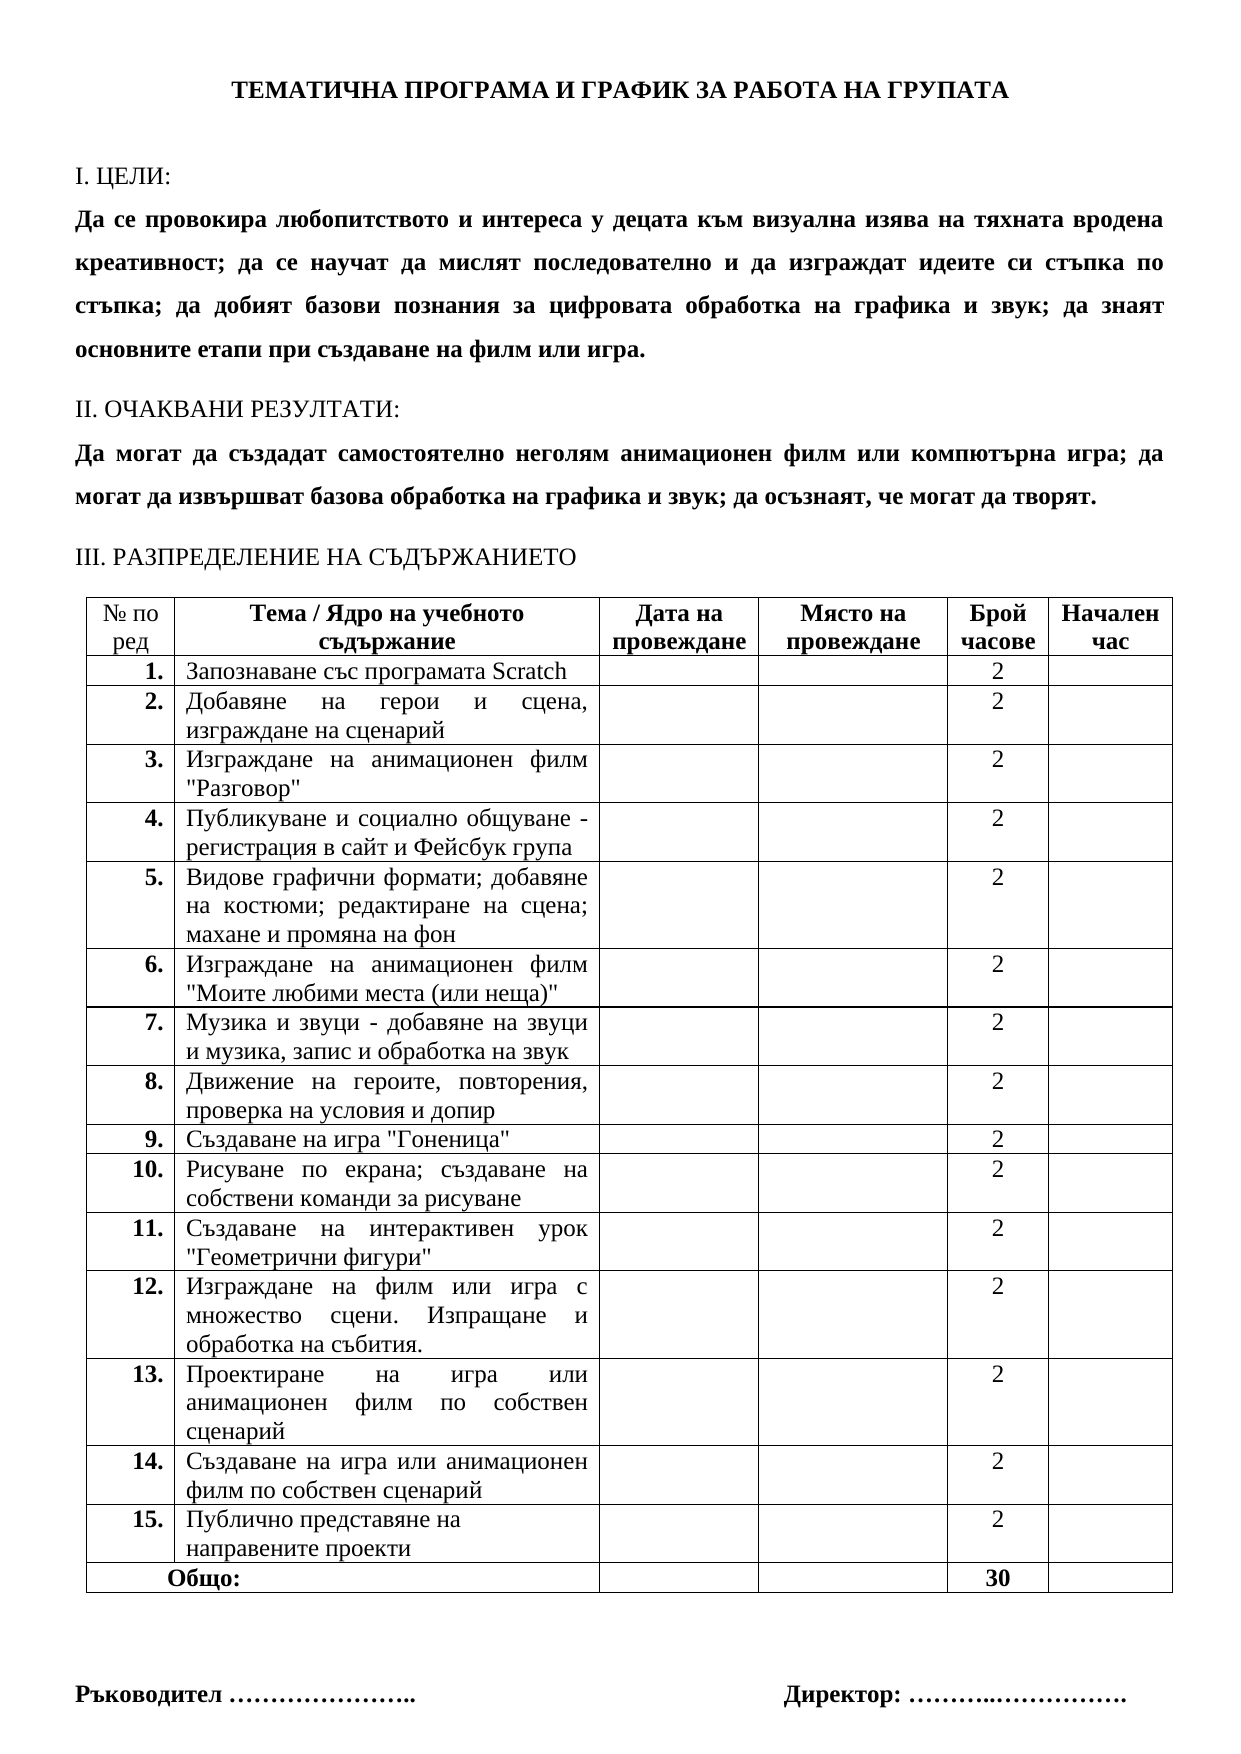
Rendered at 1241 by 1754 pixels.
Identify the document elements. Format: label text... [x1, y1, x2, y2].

table_cell 2 [948, 686, 1048, 743]
table_cell [759, 803, 947, 861]
table_cell [1049, 1271, 1172, 1358]
table_cell 6. [87, 949, 174, 1006]
table_cell 2 [948, 745, 1048, 802]
table_cell Изграждане на филм или игра с множество сцени. Изпращане и обработка на събития. [175, 1271, 599, 1358]
table_cell [600, 1563, 758, 1592]
table_cell [1049, 1359, 1172, 1445]
table_cell Рисуване по екрана; създаване на собствени команди за рисуване [175, 1154, 599, 1212]
table_cell [1049, 949, 1172, 1006]
text Да могат да създадат самостоятелно неголям анимационен филм или компютърна игра; да могат да извършват базова обработка на графика и звук; да осъзнаят, че могат да творят. [75, 438, 1165, 509]
table_cell [600, 862, 758, 948]
table_header № по ред [87, 598, 174, 655]
table_cell Създаване на игра "Гоненица" [175, 1125, 599, 1153]
table_cell 9. [87, 1125, 174, 1153]
table_cell Добавяне на герои и сцена, изграждане на сценарий [175, 686, 599, 743]
table_cell [600, 1359, 758, 1445]
table_cell 2 [948, 1154, 1048, 1212]
table_cell [600, 1213, 758, 1270]
table_cell Изграждане на анимационен филм "Разговор" [175, 745, 599, 802]
table_cell [759, 656, 947, 685]
table_cell [600, 745, 758, 802]
table_cell 2 [948, 862, 1048, 948]
table_cell 2 [948, 1213, 1048, 1270]
table_cell [1049, 745, 1172, 802]
table_cell [759, 1563, 947, 1592]
table_cell 3. [87, 745, 174, 802]
table_cell [759, 1271, 947, 1358]
table_cell [1049, 1154, 1172, 1212]
table_cell [759, 1008, 947, 1065]
table_cell 7. [87, 1008, 174, 1065]
table_cell [1049, 862, 1172, 948]
table_cell Изграждане на анимационен филм "Моите любими места (или неща)" [175, 949, 599, 1006]
table_cell [759, 1154, 947, 1212]
table_cell [600, 949, 758, 1006]
table_cell 4. [87, 803, 174, 861]
table_cell Видове графични формати; добавяне на костюми; редактиране на сцена; махане и промяна на фон [175, 862, 599, 948]
text Да се провокира любопитството и интереса у децата към визуална изява на тяхната вродена креативност; да се научат да мислят последователно и да изграждат идеите си стъпка по стъпка; да добият базови познания за цифровата обработка на графика и звук; да знаят основните етапи при създаване на филм или игра. [75, 204, 1165, 362]
table_cell [759, 862, 947, 948]
table_cell 2 [948, 1446, 1048, 1503]
table_cell 5. [87, 862, 174, 948]
table_cell [759, 1125, 947, 1153]
table_cell [759, 1505, 947, 1562]
table_cell 2 [948, 1066, 1048, 1123]
table_cell Публикуване и социално общуване - регистрация в сайт и Фейсбук група [175, 803, 599, 861]
table_cell 8. [87, 1066, 174, 1123]
table_cell 2 [948, 656, 1048, 685]
table_cell 15. [87, 1505, 174, 1562]
table_cell [1049, 1125, 1172, 1153]
table_cell [600, 1505, 758, 1562]
table_cell [1049, 1213, 1172, 1270]
table_cell Проектиране на игра или анимационен филм по собствен сценарий [175, 1359, 599, 1445]
table_header Начален час [1049, 598, 1172, 655]
table_cell 30 [948, 1563, 1048, 1592]
table_cell 2. [87, 686, 174, 743]
table_cell 2 [948, 1359, 1048, 1445]
table_cell [1049, 686, 1172, 743]
table_cell [600, 1446, 758, 1503]
table_cell Музика и звуци - добавяне на звуци и музика, запис и обработка на звук [175, 1008, 599, 1065]
text ТЕМАТИЧНА ПРОГРАМА И ГРАФИК ЗА РАБОТА НА ГРУПАТА [75, 75, 1165, 104]
text II. ОЧАКВАНИ РЕЗУЛТАТИ: [75, 394, 1165, 423]
table_cell [759, 1359, 947, 1445]
table_cell [1049, 1505, 1172, 1562]
table_cell [600, 803, 758, 861]
text І. ЦЕЛИ: [75, 161, 1165, 190]
table_cell [600, 1154, 758, 1212]
table_header Дата на провеждане [600, 598, 758, 655]
table_cell [600, 656, 758, 685]
table_cell 14. [87, 1446, 174, 1503]
table_cell Създаване на игра или анимационен филм по собствен сценарий [175, 1446, 599, 1503]
table_cell 11. [87, 1213, 174, 1270]
table_cell Запознаване със програмата Scratch [175, 656, 599, 685]
text III. РАЗПРЕДЕЛЕНИЕ НА СЪДЪРЖАНИЕТО [75, 542, 1165, 570]
table_cell 2 [948, 1271, 1048, 1358]
text Ръководител ………………….. Директор: ………..……………. [75, 1679, 1165, 1708]
table_cell 12. [87, 1271, 174, 1358]
table_cell [759, 1213, 947, 1270]
table_cell 2 [948, 803, 1048, 861]
table_cell [759, 1446, 947, 1503]
table_cell [759, 745, 947, 802]
table_cell [600, 1008, 758, 1065]
table_cell 10. [87, 1154, 174, 1212]
table_cell [759, 1066, 947, 1123]
table_cell [759, 949, 947, 1006]
table_cell Общо: [87, 1563, 599, 1592]
table_cell 2 [948, 1008, 1048, 1065]
table_cell [600, 1066, 758, 1123]
table_cell [600, 686, 758, 743]
table_cell [1049, 656, 1172, 685]
table_cell 2 [948, 1505, 1048, 1562]
table_cell Движение на героите, повторения, проверка на условия и допир [175, 1066, 599, 1123]
table_header Тема / Ядро на учебното съдържание [175, 598, 599, 655]
table_cell [600, 1271, 758, 1358]
table_cell [759, 686, 947, 743]
table_cell [1049, 1066, 1172, 1123]
table_cell 1. [87, 656, 174, 685]
table_cell [1049, 1563, 1172, 1592]
table_cell 2 [948, 949, 1048, 1006]
table_cell [600, 1125, 758, 1153]
table_header Брой часове [948, 598, 1048, 655]
table_cell [1049, 1008, 1172, 1065]
table_cell [1049, 803, 1172, 861]
table_cell Създаване на интерактивен урок "Геометрични фигури" [175, 1213, 599, 1270]
table_cell 2 [948, 1125, 1048, 1153]
table_cell [1049, 1446, 1172, 1503]
table_header Място на провеждане [759, 598, 947, 655]
table_cell Публично представяне на направените проекти [175, 1505, 599, 1562]
table_cell 13. [87, 1359, 174, 1445]
